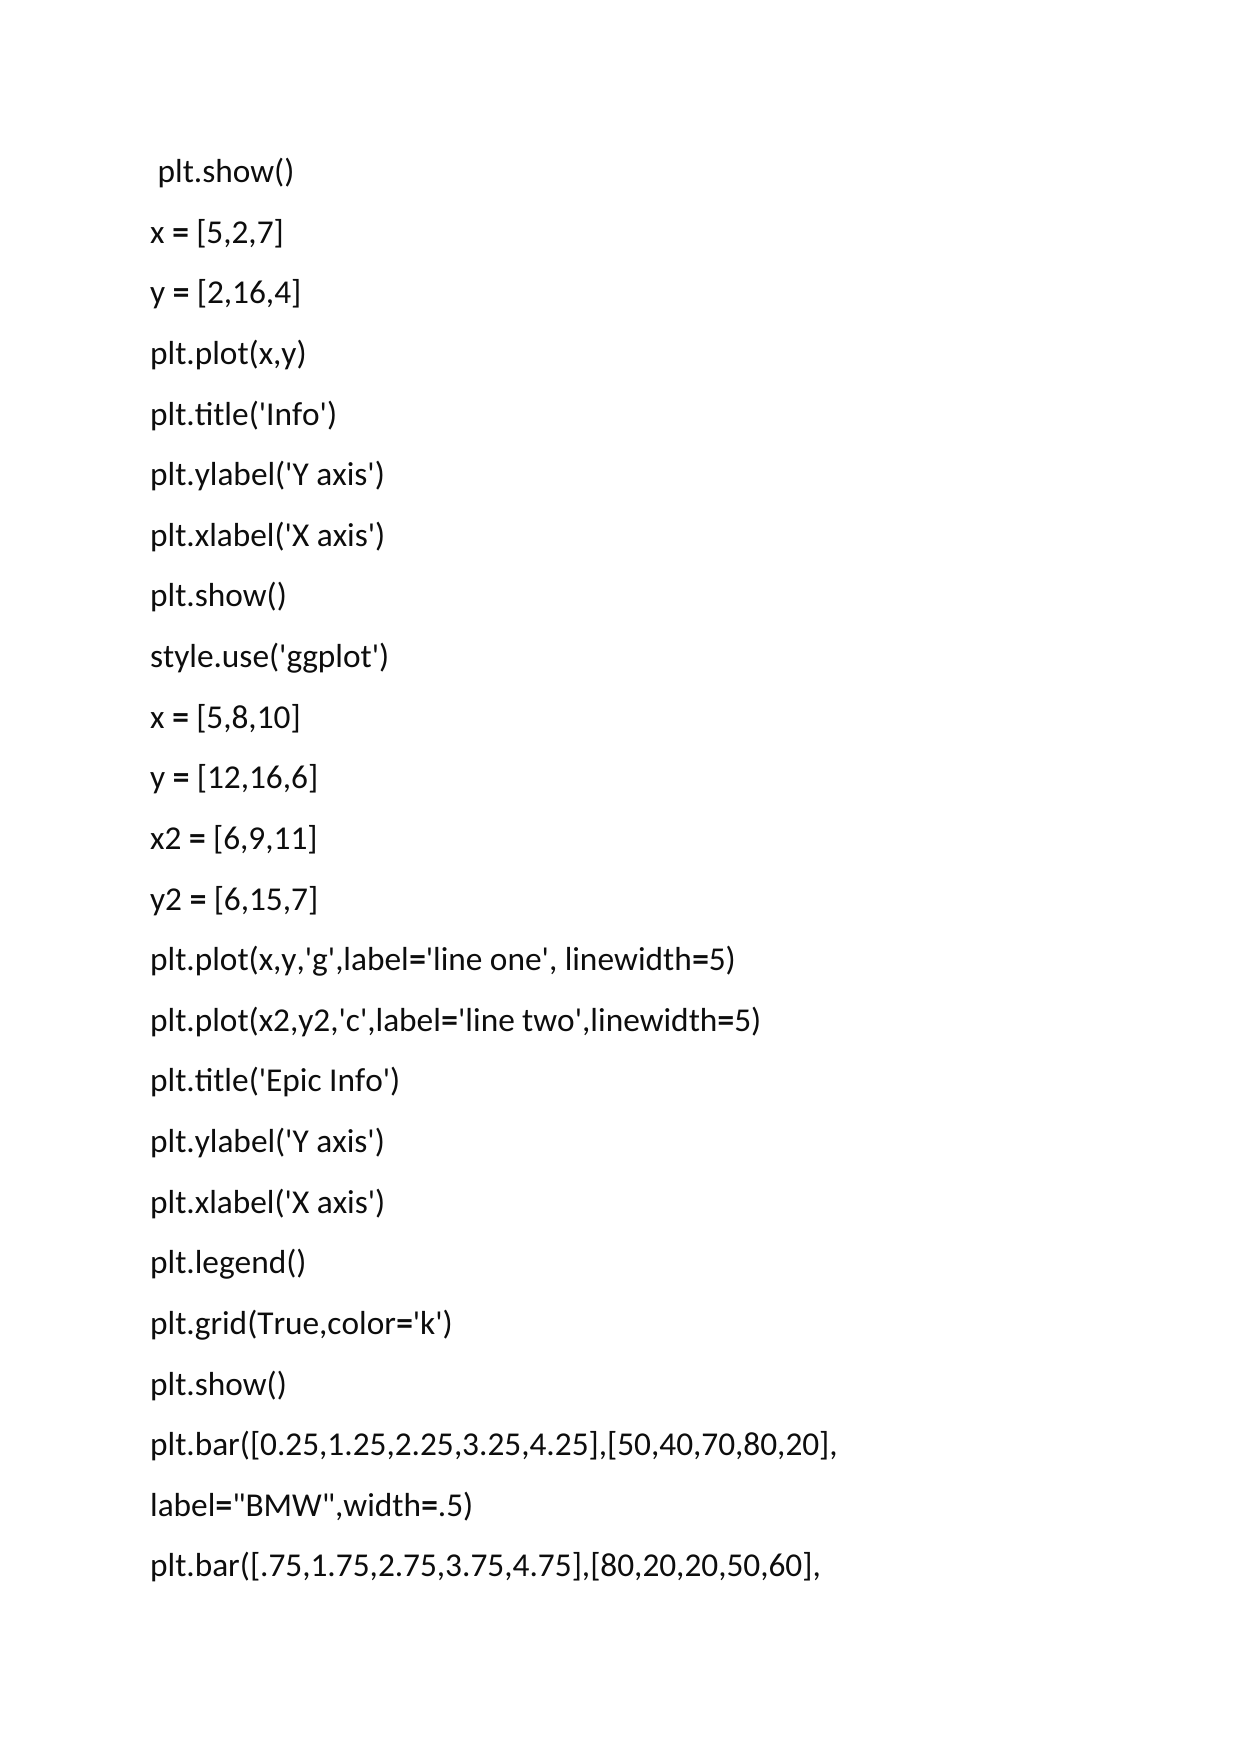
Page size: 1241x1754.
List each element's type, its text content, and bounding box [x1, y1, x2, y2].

text plt.show() [150, 150, 1090, 191]
text label="BMW",width=.5) [150, 1484, 1090, 1524]
text plt.show() [150, 1362, 1090, 1403]
text plt.title('Info') [150, 392, 1090, 433]
text plt.plot(x,y,'g',label='line one', linewidth=5) [150, 938, 1090, 979]
text x = [5,8,10] [150, 696, 1090, 736]
text plt.grid(True,color='k') [150, 1302, 1090, 1343]
text plt.show() [150, 574, 1090, 615]
text plt.bar([0.25,1.25,2.25,3.25,4.25],[50,40,70,80,20], [150, 1423, 1090, 1464]
text plt.bar([.75,1.75,2.75,3.75,4.75],[80,20,20,50,60], [150, 1544, 1090, 1585]
text plt.xlabel('X axis') [150, 1181, 1090, 1221]
text y = [12,16,6] [150, 756, 1090, 797]
text style.use('ggplot') [150, 635, 1090, 676]
text plt.plot(x,y) [150, 332, 1090, 373]
text plt.title('Epic Info') [150, 1059, 1090, 1100]
text y = [2,16,4] [150, 271, 1090, 312]
text plt.ylabel('Y axis') [150, 1120, 1090, 1161]
text plt.xlabel('X axis') [150, 514, 1090, 554]
text x2 = [6,9,11] [150, 817, 1090, 858]
text y2 = [6,15,7] [150, 877, 1090, 918]
text plt.legend() [150, 1241, 1090, 1282]
text plt.plot(x2,y2,'c',label='line two',linewidth=5) [150, 999, 1090, 1039]
text x = [5,2,7] [150, 211, 1090, 251]
text plt.ylabel('Y axis') [150, 453, 1090, 494]
